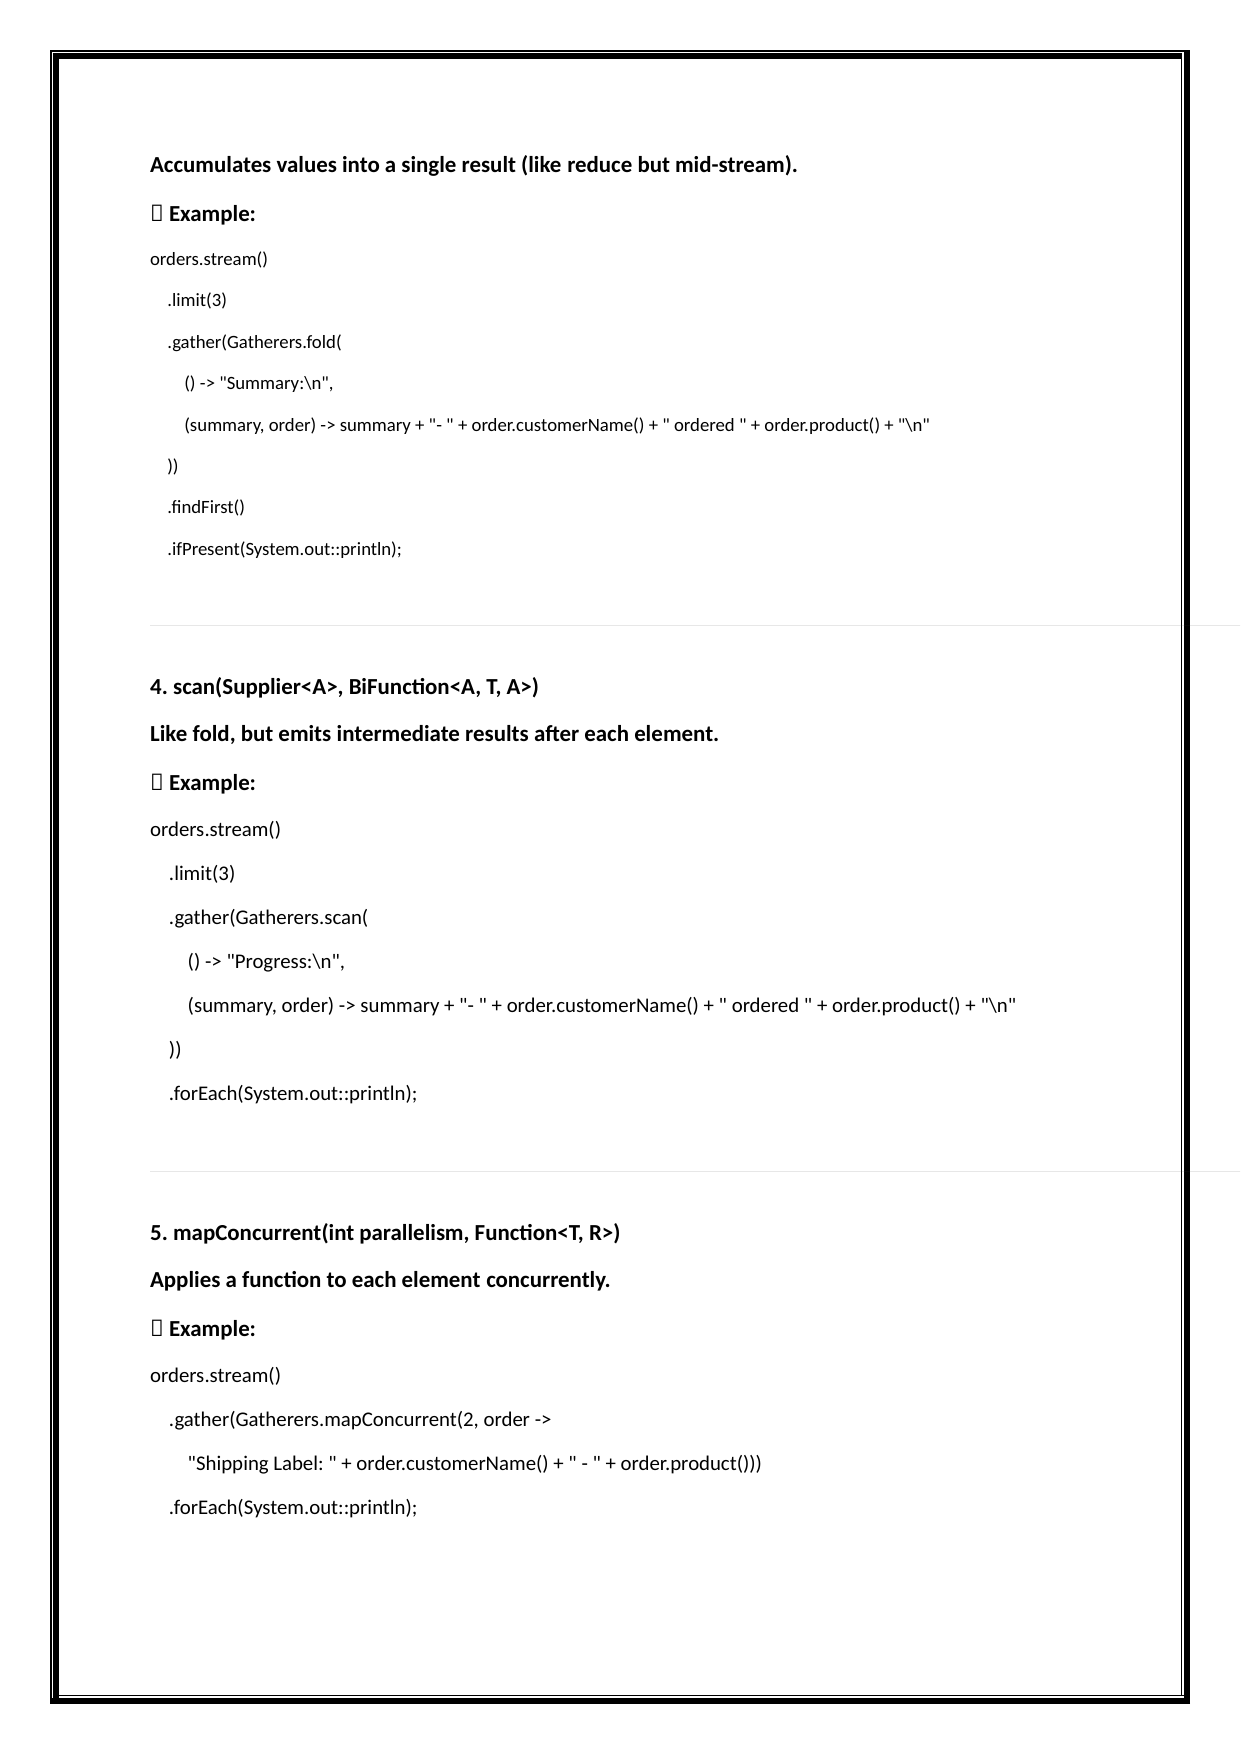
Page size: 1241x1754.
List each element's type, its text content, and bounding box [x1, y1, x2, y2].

text .forEach(System.out::println); [150, 1494, 1090, 1520]
text ✅ Example: [150, 766, 1090, 797]
text orders.stream() [150, 816, 1090, 841]
text .findFirst() [150, 495, 1090, 518]
text Like fold, but emits intermediate results after each element. [150, 719, 1090, 747]
text .forEach(System.out::println); [150, 1080, 1090, 1106]
text Accumulates values into a single result (like reduce but mid-stream). [150, 150, 1090, 178]
text )) [150, 1036, 1090, 1062]
text .limit(3) [150, 860, 1090, 886]
text orders.stream() [150, 1362, 1090, 1388]
text .gather(Gatherers.fold( [150, 330, 1090, 353]
text (summary, order) -> summary + "- " + order.customerName() + " ordered " + order.product() + "\n" [150, 413, 1090, 436]
text )) [150, 454, 1090, 477]
text ✅ Example: [150, 197, 1090, 228]
text "Shipping Label: " + order.customerName() + " - " + order.product())) [150, 1451, 1090, 1476]
text .gather(Gatherers.mapConcurrent(2, order -> [150, 1406, 1090, 1432]
text (summary, order) -> summary + "- " + order.customerName() + " ordered " + order.product() + "\n" [150, 992, 1090, 1018]
text .gather(Gatherers.scan( [150, 904, 1090, 929]
text .ifPresent(System.out::println); [150, 537, 1090, 560]
text Applies a function to each element concurrently. [150, 1265, 1090, 1293]
text 5. mapConcurrent(int parallelism, Function<T, R>) [150, 1218, 1090, 1246]
text .limit(3) [150, 289, 1090, 312]
text 4. scan(Supplier<A>, BiFunction<A, T, A>) [150, 672, 1090, 700]
text () -> "Progress:\n", [150, 948, 1090, 974]
text () -> "Summary:\n", [150, 371, 1090, 394]
text orders.stream() [150, 247, 1090, 270]
text ✅ Example: [150, 1312, 1090, 1343]
